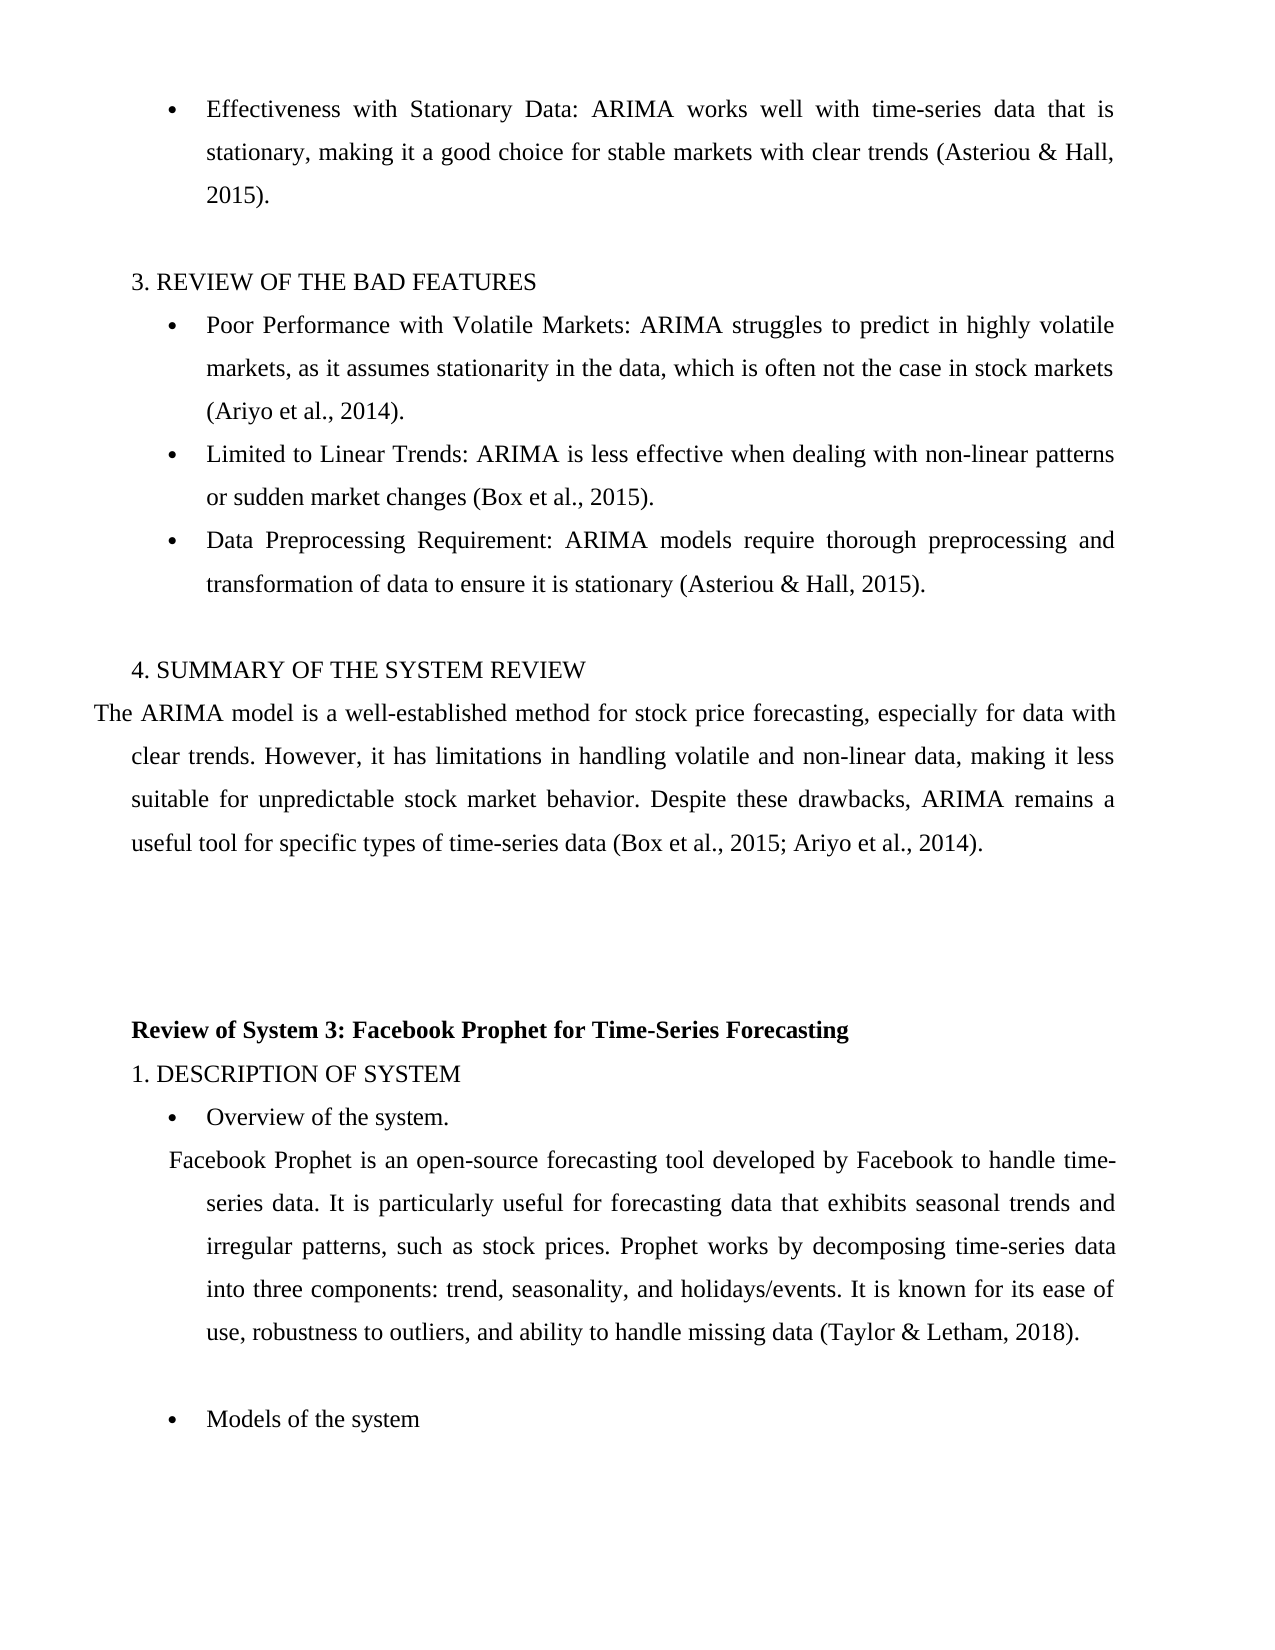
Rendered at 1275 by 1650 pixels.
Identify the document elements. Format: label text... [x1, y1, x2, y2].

text The ARIMA model is a well-established method for stock price forecasting, especially for data with clear trends. However, it has limitations in handling volatile and non-linear data, making it less suitable for unpredictable stock market behavior. Despite these drawbacks, ARIMA remains a useful tool for specific types of time-series data (Box et al., 2015; Ariyo et al., 2014). [94, 698, 1116, 856]
list Effectiveness with Stationary Data: ARIMA works well with time-series data that is stationary, making it a good choice for stable markets with clear trends (Asteriou & Hall, 2015). [169, 94, 1116, 209]
list Poor Performance with Volatile Markets: ARIMA struggles to predict in highly volatile markets, as it assumes stationarity in the data, which is often not the case in stock markets (Ariyo et al., 2014). [169, 310, 1116, 425]
list Models of the system [169, 1404, 1162, 1433]
list Overview of the system. [169, 1102, 1162, 1131]
list REVIEW OF THE BAD FEATURES [131, 267, 1162, 295]
list SUMMARY OF THE SYSTEM REVIEW [131, 655, 1162, 684]
list Data Preprocessing Requirement: ARIMA models require thorough preprocessing and transformation of data to ensure it is stationary (Asteriou & Hall, 2015). [169, 526, 1115, 597]
subtitle Review of System 3: Facebook Prophet for Time-Series Forecasting [131, 1016, 1162, 1044]
list DESCRIPTION OF SYSTEM [131, 1059, 1162, 1087]
list Limited to Linear Trends: ARIMA is less effective when dealing with non-linear patterns or sudden market changes (Box et al., 2015). [169, 439, 1116, 511]
text Facebook Prophet is an open-source forecasting tool developed by Facebook to handle time- series data. It is particularly useful for forecasting data that exhibits seasonal trends and irregular patterns, such as stock prices. Prophet works by decomposing time-series data into three components: trend, seasonality, and holidays/events. It is known for its ease of use, robustness to outliers, and ability to handle missing data (Taylor & Letham, 2018). [169, 1145, 1116, 1346]
